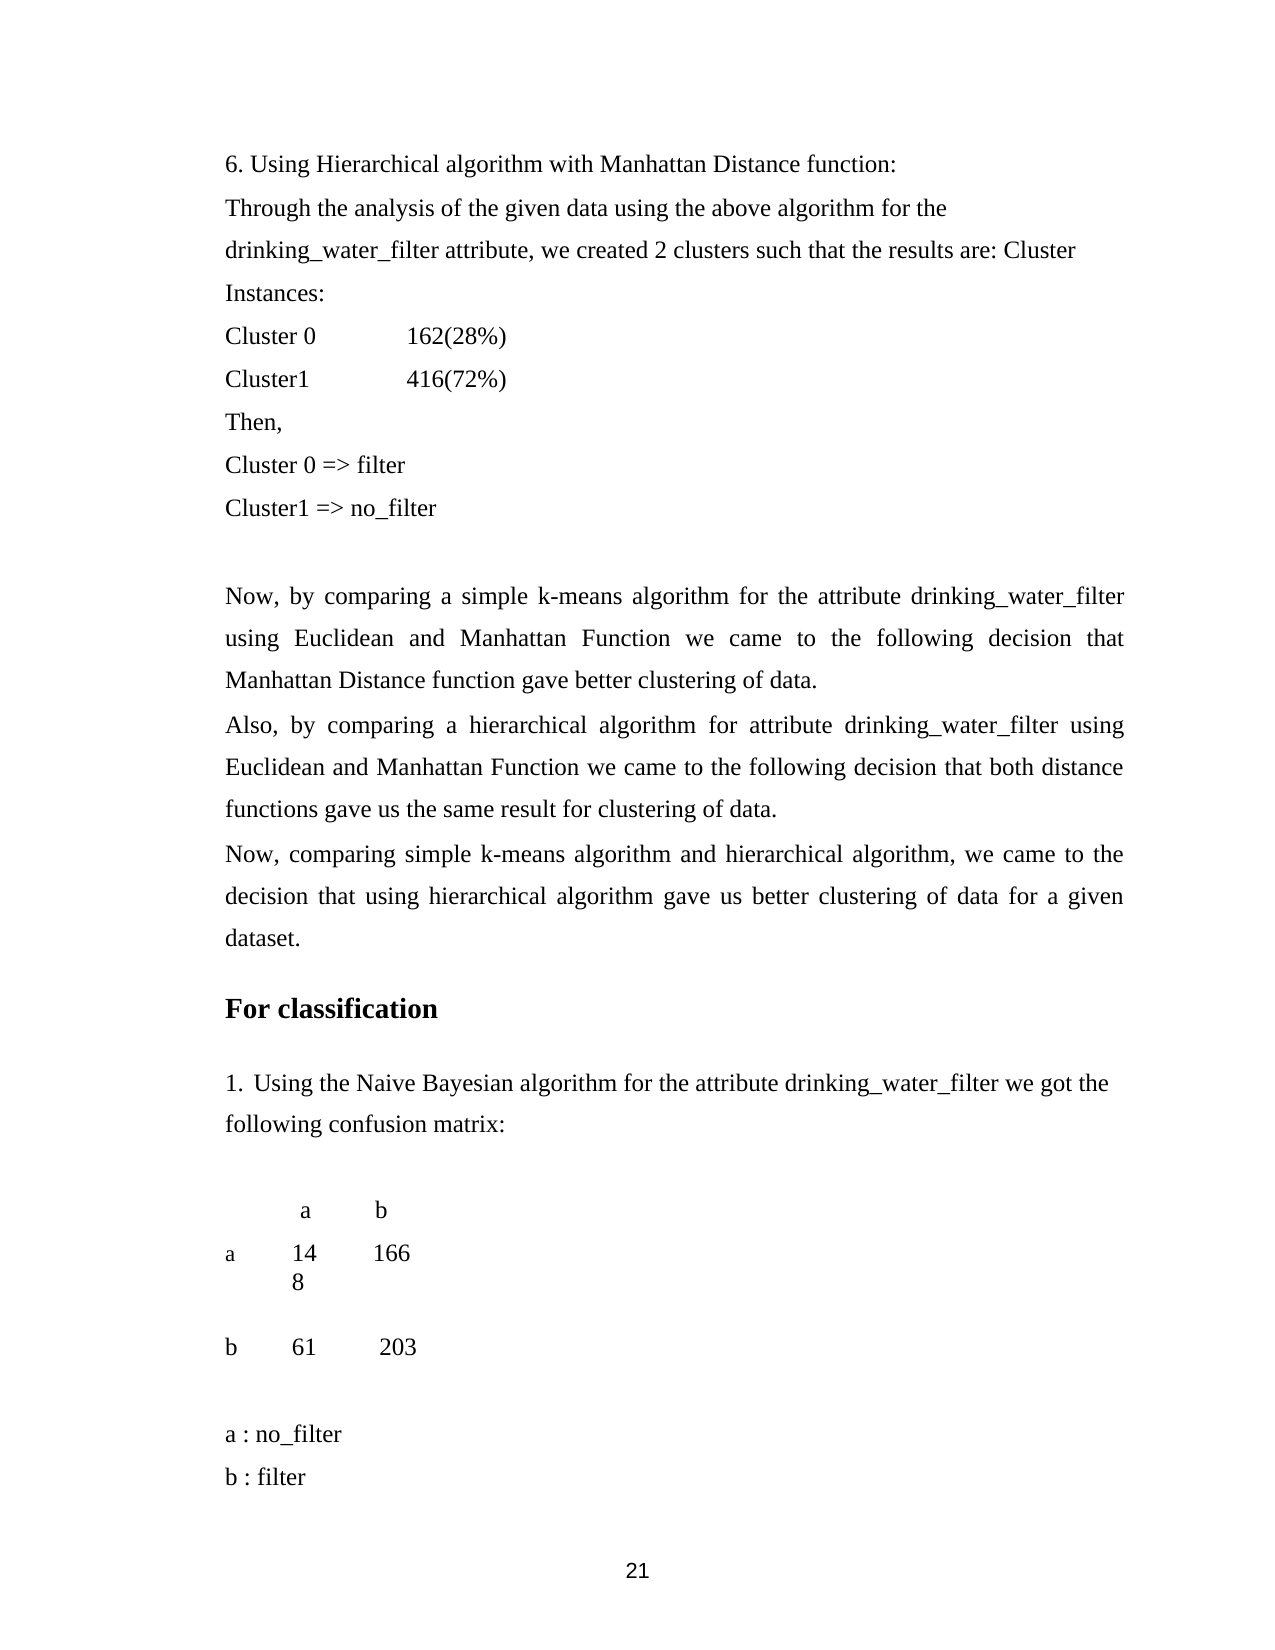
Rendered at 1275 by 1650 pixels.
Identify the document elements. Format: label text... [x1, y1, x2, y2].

text Cluster 0 => filter [225, 450, 1125, 479]
table_header Cluster 0 [225, 321, 360, 350]
text b 61 203 [225, 1332, 1125, 1361]
table_header 162(28%) [360, 321, 506, 350]
list Using the Naive Bayesian algorithm for the attribute drinking_water_filter we got the following confusion matrix: [225, 1068, 1125, 1138]
text b : filter [225, 1462, 1125, 1491]
text 21 [150, 1558, 1125, 1583]
text Then, [225, 407, 1125, 436]
text a : no_filter [225, 1419, 1125, 1447]
table_cell 416(72%) [360, 350, 506, 393]
table_cell Cluster1 [225, 350, 360, 393]
text 148 [292, 1238, 329, 1296]
text 166 [373, 1238, 1125, 1267]
text a [300, 1195, 329, 1224]
text For classification [225, 992, 1125, 1025]
text 6. Using Hierarchical algorithm with Manhattan Distance function: [225, 149, 1125, 178]
text Through the analysis of the given data using the above algorithm for the drinking_water_filter attribute, we created 2 clusters such that the results are: Cluster Instances: [225, 193, 1125, 307]
text Also, by comparing a hierarchical algorithm for attribute drinking_water_filter using Euclidean and Manhattan Function we came to the following decision that both distance functions gave us the same result for clustering of data. [225, 710, 1125, 823]
text Now, comparing simple k-means algorithm and hierarchical algorithm, we came to the decision that using hierarchical algorithm gave us better clustering of data for a given dataset. [225, 839, 1125, 952]
text Cluster1 => no_filter [225, 493, 1125, 522]
text Now, by comparing a simple k-means algorithm for the attribute drinking_water_filter using Euclidean and Manhattan Function we came to the following decision that Manhattan Distance function gave better clustering of data. [225, 581, 1125, 694]
text b [375, 1195, 1125, 1224]
